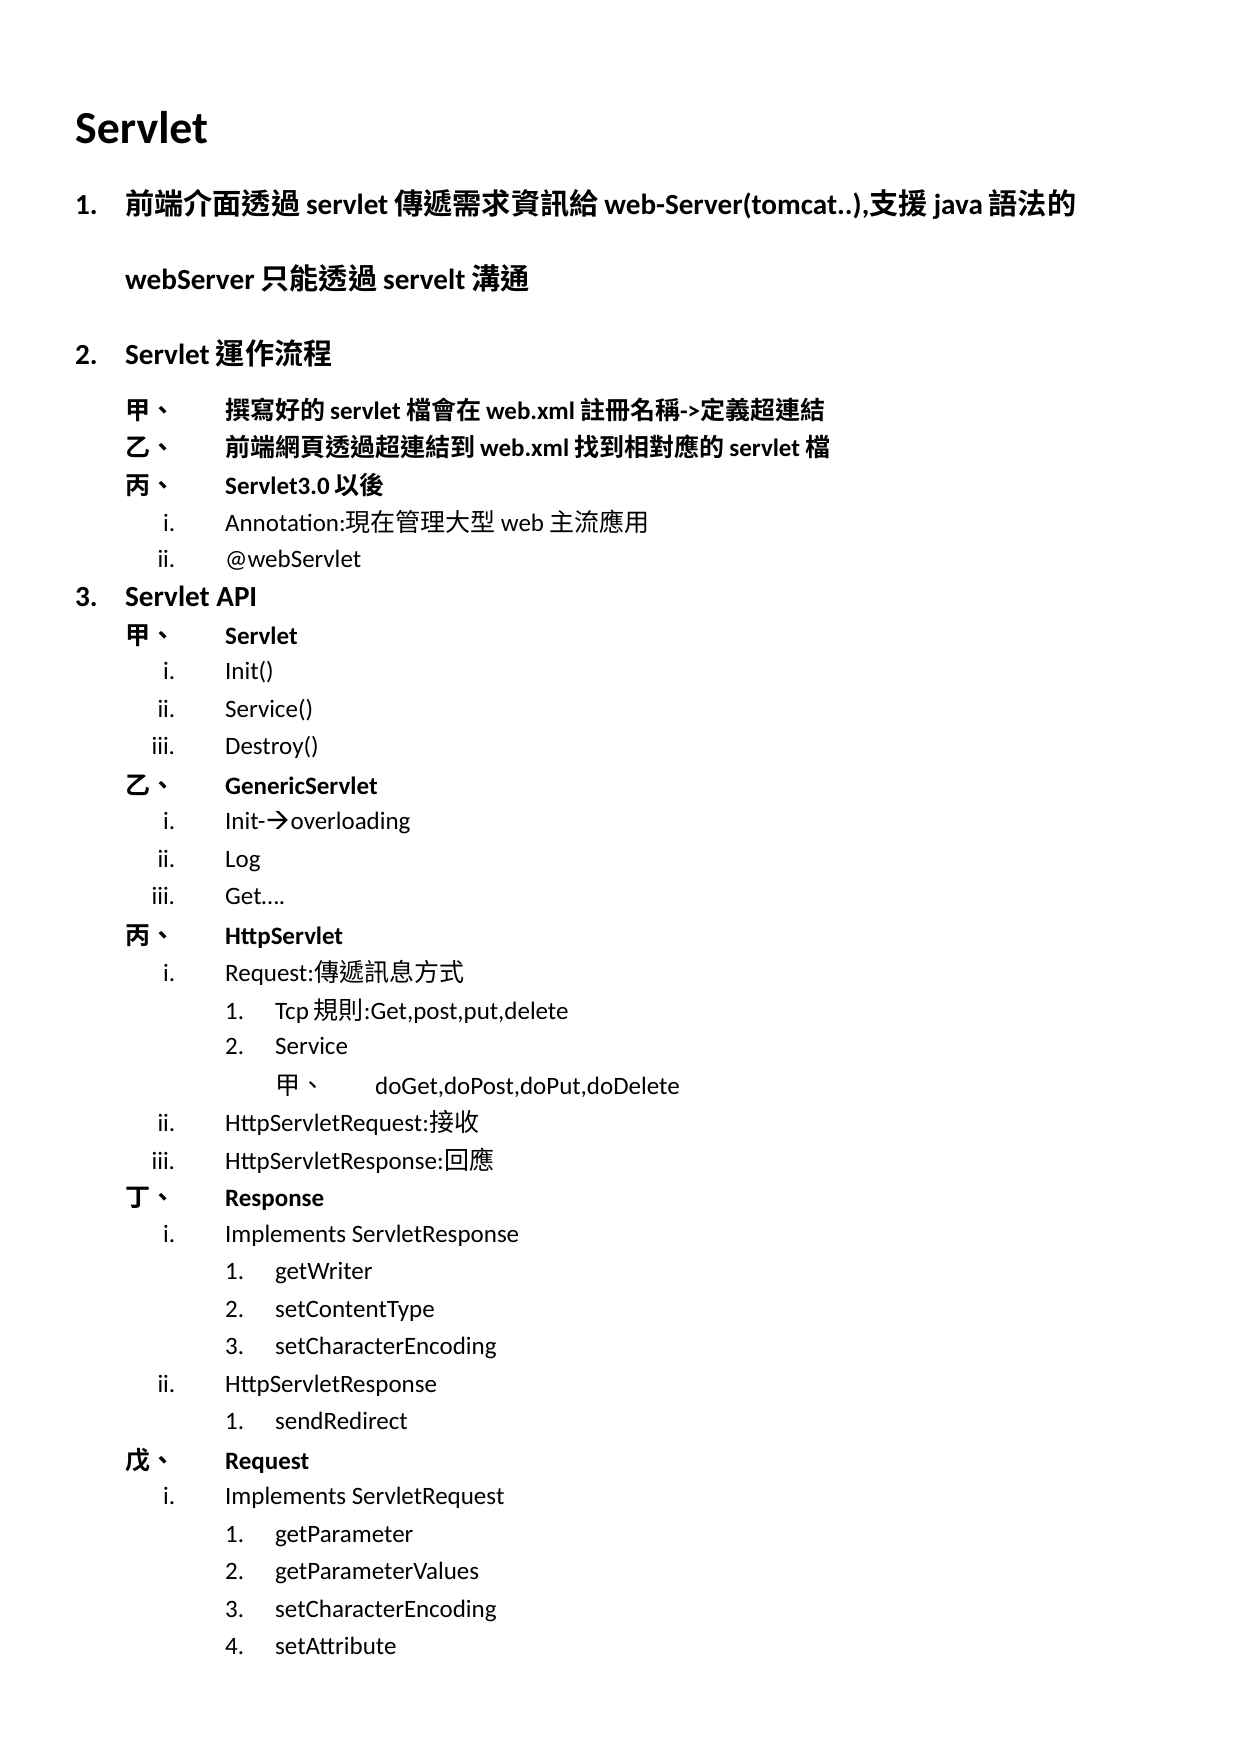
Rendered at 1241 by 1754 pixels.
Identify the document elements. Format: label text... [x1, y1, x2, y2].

list getWriter [225, 1252, 1165, 1289]
list setCharacterEncoding [225, 1589, 1165, 1627]
list setCharacterEncoding [225, 1327, 1165, 1364]
list 撰寫好的servlet檔會在web.xml註冊名稱->定義超連結 [125, 389, 1165, 427]
list 前端網頁透過超連結到web.xml找到相對應的servlet檔 [125, 427, 1165, 464]
list doGet,doPost,doPut,doDelete [275, 1064, 1165, 1102]
list Request:傳遞訊息方式 [175, 952, 1165, 989]
list setAttribute [225, 1627, 1165, 1664]
list Response [125, 1177, 1165, 1214]
list Init-overloading [175, 802, 1165, 839]
list Log [175, 839, 1165, 877]
list Init() [175, 652, 1165, 689]
list Service [225, 1027, 1165, 1064]
list Implements ServletRequest [175, 1477, 1165, 1514]
list Servlet API [75, 577, 1165, 614]
list Servlet運作流程 [75, 314, 1165, 389]
list sendRedirect [225, 1402, 1165, 1439]
list setContentType [225, 1289, 1165, 1327]
list GenericServlet [125, 764, 1165, 802]
list Service() [175, 689, 1165, 727]
list HttpServletResponse [175, 1364, 1165, 1402]
list getParameterValues [225, 1552, 1165, 1589]
list Annotation:現在管理大型web主流應用 [175, 502, 1165, 539]
list Get…. [175, 877, 1165, 914]
list HttpServletRequest:接收 [175, 1102, 1165, 1139]
list getParameter [225, 1514, 1165, 1552]
list Destroy() [175, 727, 1165, 764]
list @webServlet [175, 539, 1165, 577]
list Request [125, 1439, 1165, 1477]
list Servlet3.0以後 [125, 464, 1165, 502]
list HttpServletResponse:回應 [175, 1139, 1165, 1177]
text Servlet [75, 89, 1165, 164]
list Servlet [125, 614, 1165, 652]
list Tcp規則:Get,post,put,delete [225, 989, 1165, 1027]
list HttpServlet [125, 914, 1165, 952]
list Implements ServletResponse [175, 1214, 1165, 1252]
list 前端介面透過servlet傳遞需求資訊給web-Server(tomcat..),支援java語法的webServer只能透過servelt溝通 [75, 164, 1165, 314]
